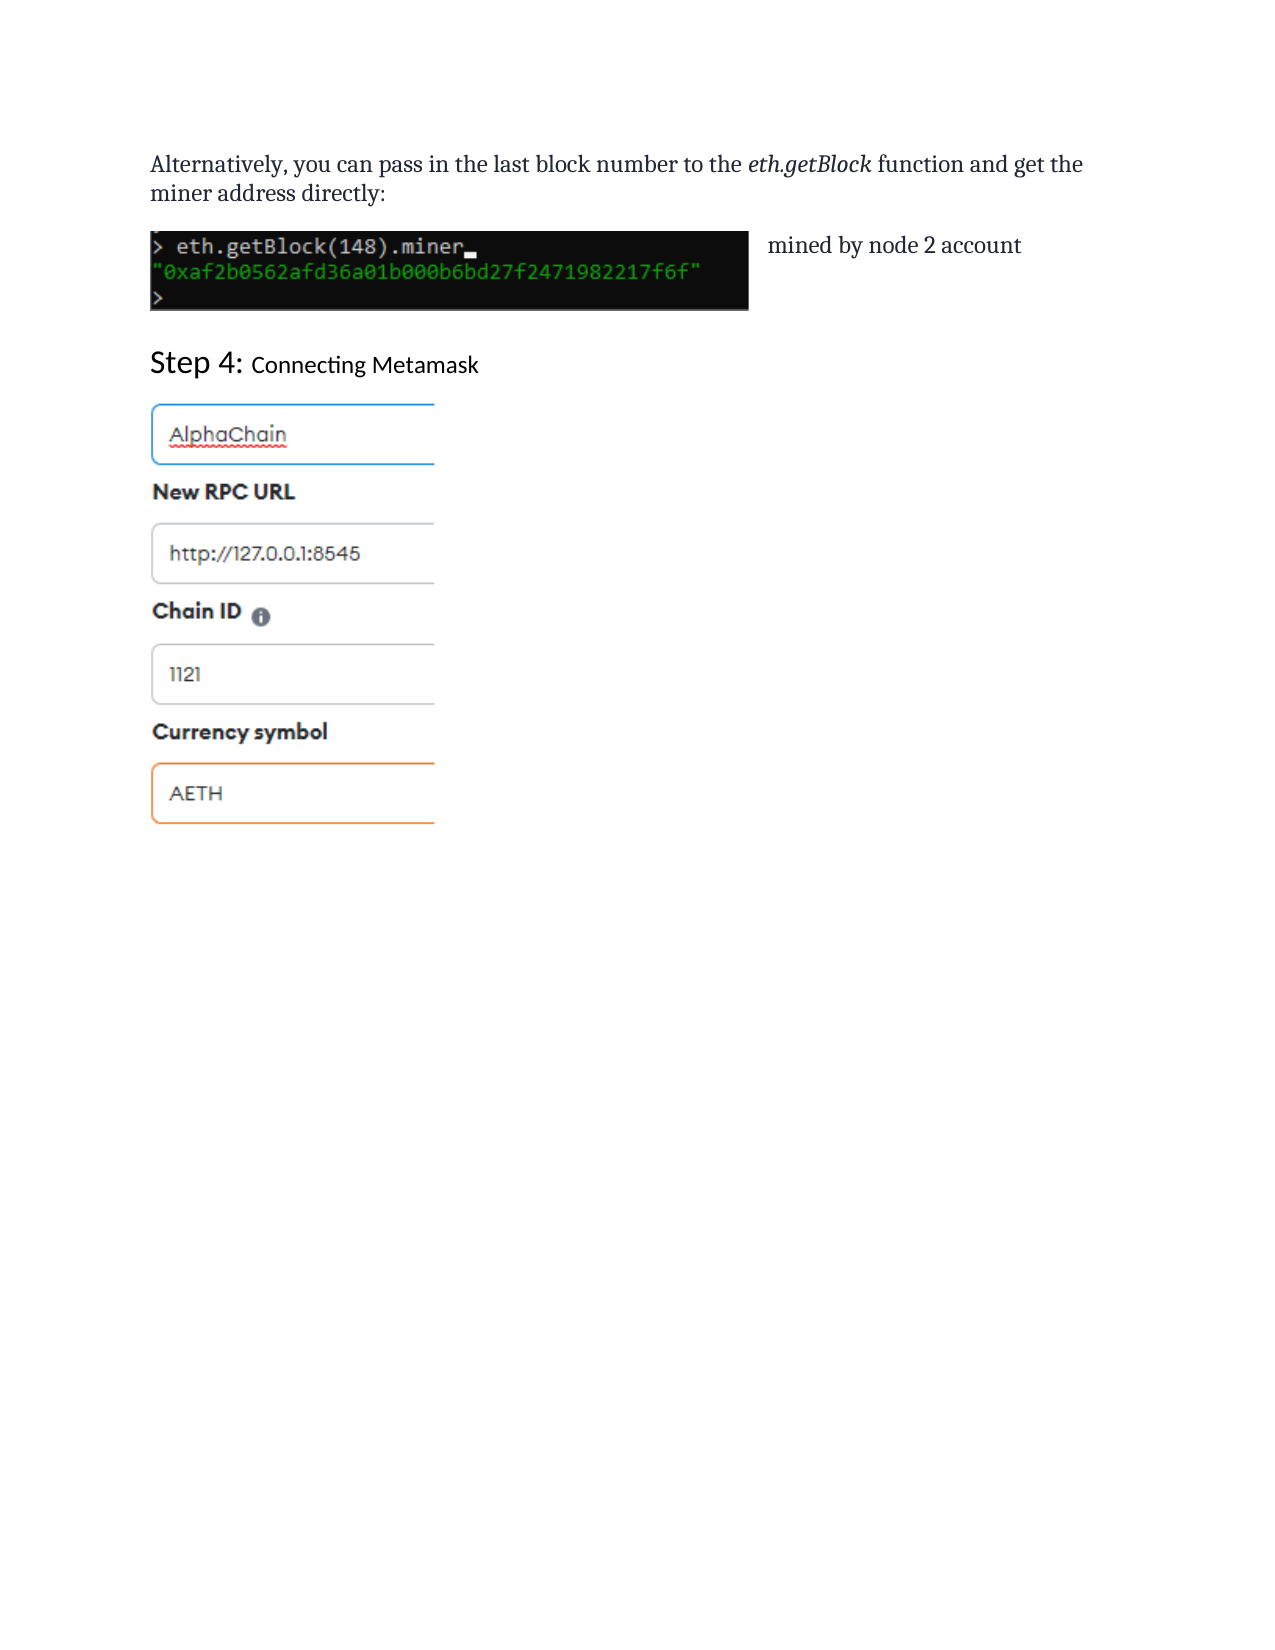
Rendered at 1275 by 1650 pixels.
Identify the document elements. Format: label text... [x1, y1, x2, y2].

text Alternatively, you can pass in the last block number to the eth.getBlock function and get the miner address directly: [386, 150, 1125, 207]
picture [150, 402, 435, 832]
text Step 4: Connecting Metamask [150, 341, 1125, 382]
picture [150, 231, 749, 311]
text mined by node 2 account [749, 231, 1125, 260]
